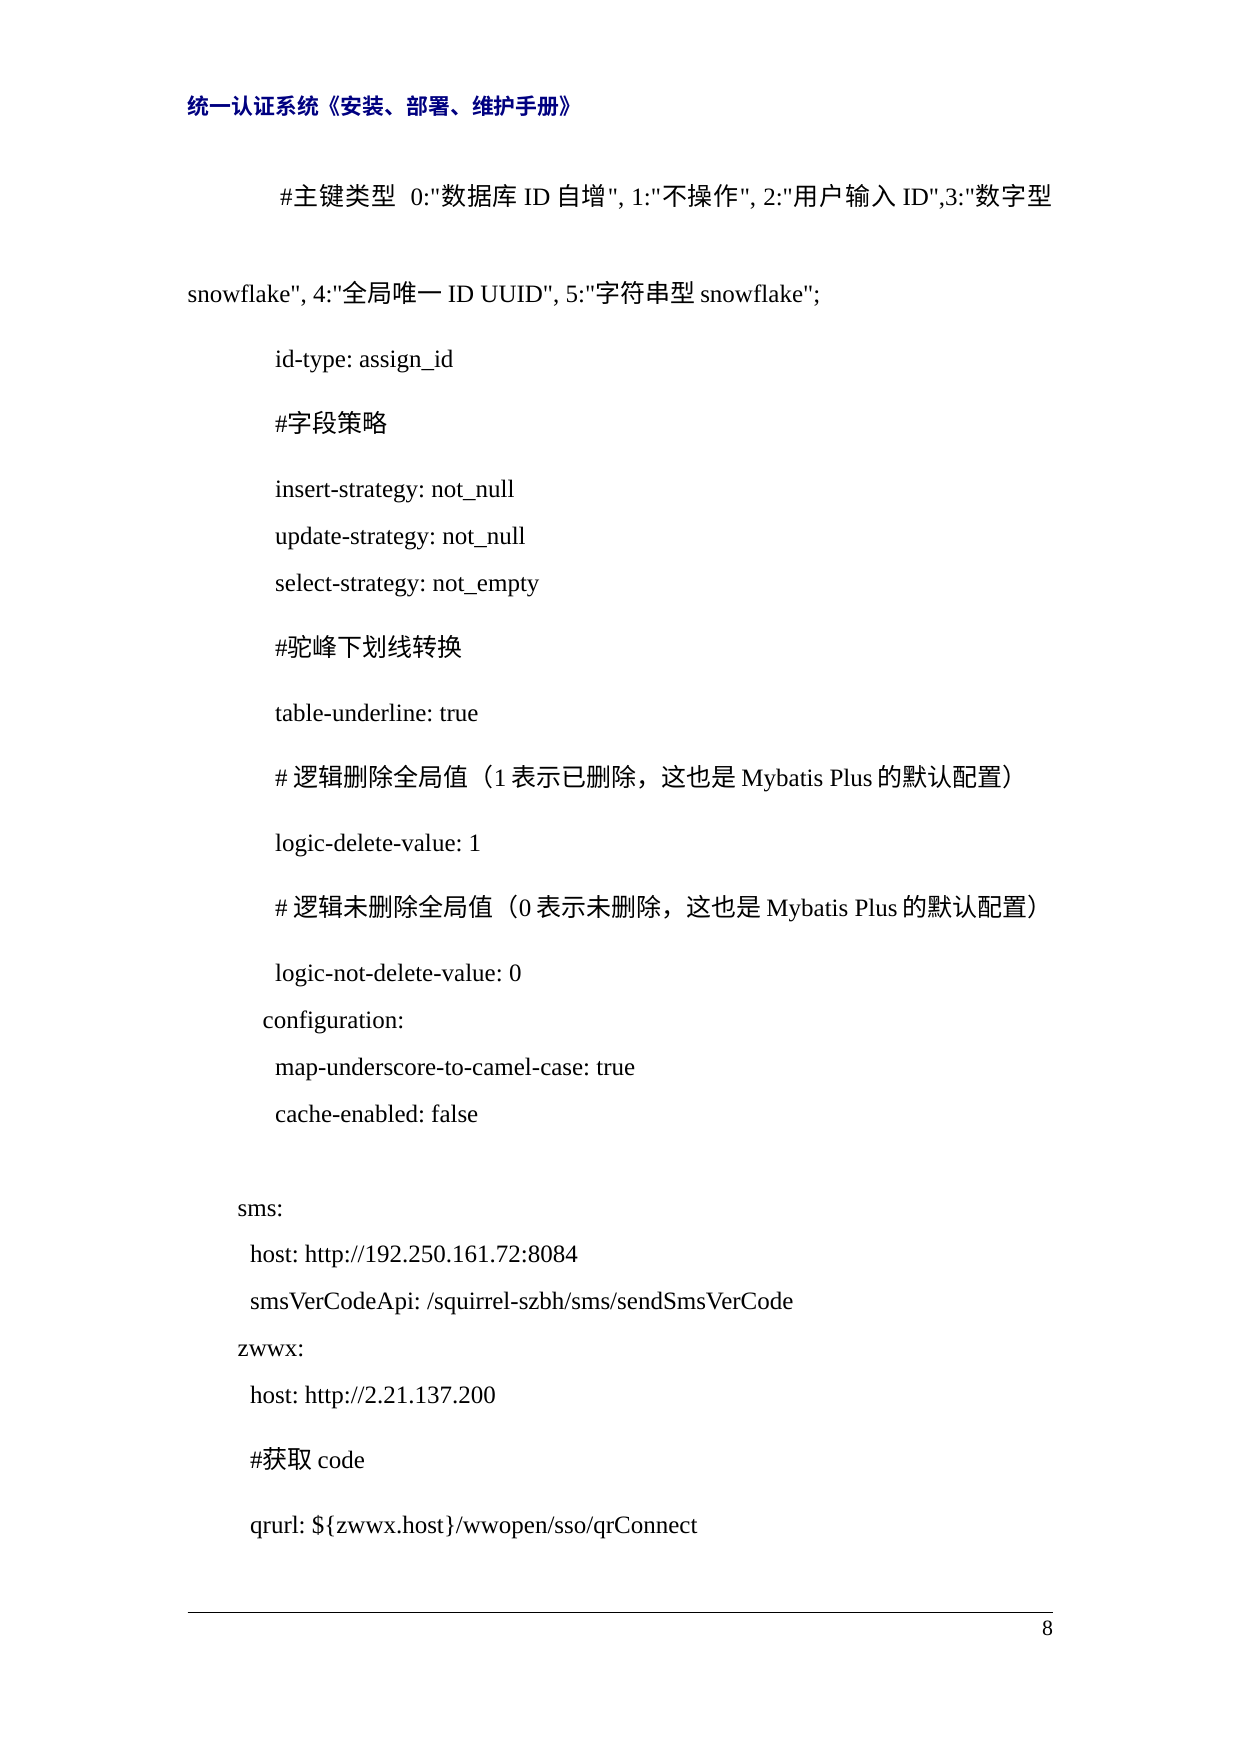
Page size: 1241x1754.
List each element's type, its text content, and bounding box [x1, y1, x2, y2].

text logic-delete-value: 1 [187, 826, 1053, 859]
text insert-strategy: not_null [187, 473, 1053, 505]
text #主键类型 0:"数据库ID自增", 1:"不操作", 2:"用户输入ID",3:"数字型snowflake", 4:"全局唯一ID UUID", 5:"字符串型snowflake"; [187, 162, 1053, 324]
text # 逻辑删除全局值（1表示已删除，这也是Mybatis Plus的默认配置） [187, 743, 1053, 808]
text zwwx: [187, 1331, 1053, 1364]
text map-underscore-to-camel-case: true [187, 1050, 1053, 1083]
text qrurl: ${zwwx.host}/wwopen/sso/qrConnect [187, 1508, 1053, 1541]
text table-underline: true [187, 696, 1053, 729]
text #驼峰下划线转换 [187, 613, 1053, 678]
text logic-not-delete-value: 0 [187, 956, 1053, 989]
text host: http://2.21.137.200 [187, 1378, 1053, 1411]
text select-strategy: not_empty [187, 566, 1053, 599]
text id-type: assign_id [187, 343, 1053, 375]
text host: http://192.250.161.72:8084 [187, 1238, 1053, 1270]
text #获取code [187, 1425, 1053, 1490]
text cache-enabled: false [187, 1097, 1053, 1129]
text configuration: [187, 1003, 1053, 1036]
text #字段策略 [187, 389, 1053, 454]
text # 逻辑未删除全局值（0表示未删除，这也是Mybatis Plus的默认配置） [187, 873, 1053, 938]
text update-strategy: not_null [187, 519, 1053, 552]
text smsVerCodeApi: /squirrel-szbh/sms/sendSmsVerCode [187, 1284, 1053, 1317]
text sms: [187, 1191, 1053, 1223]
